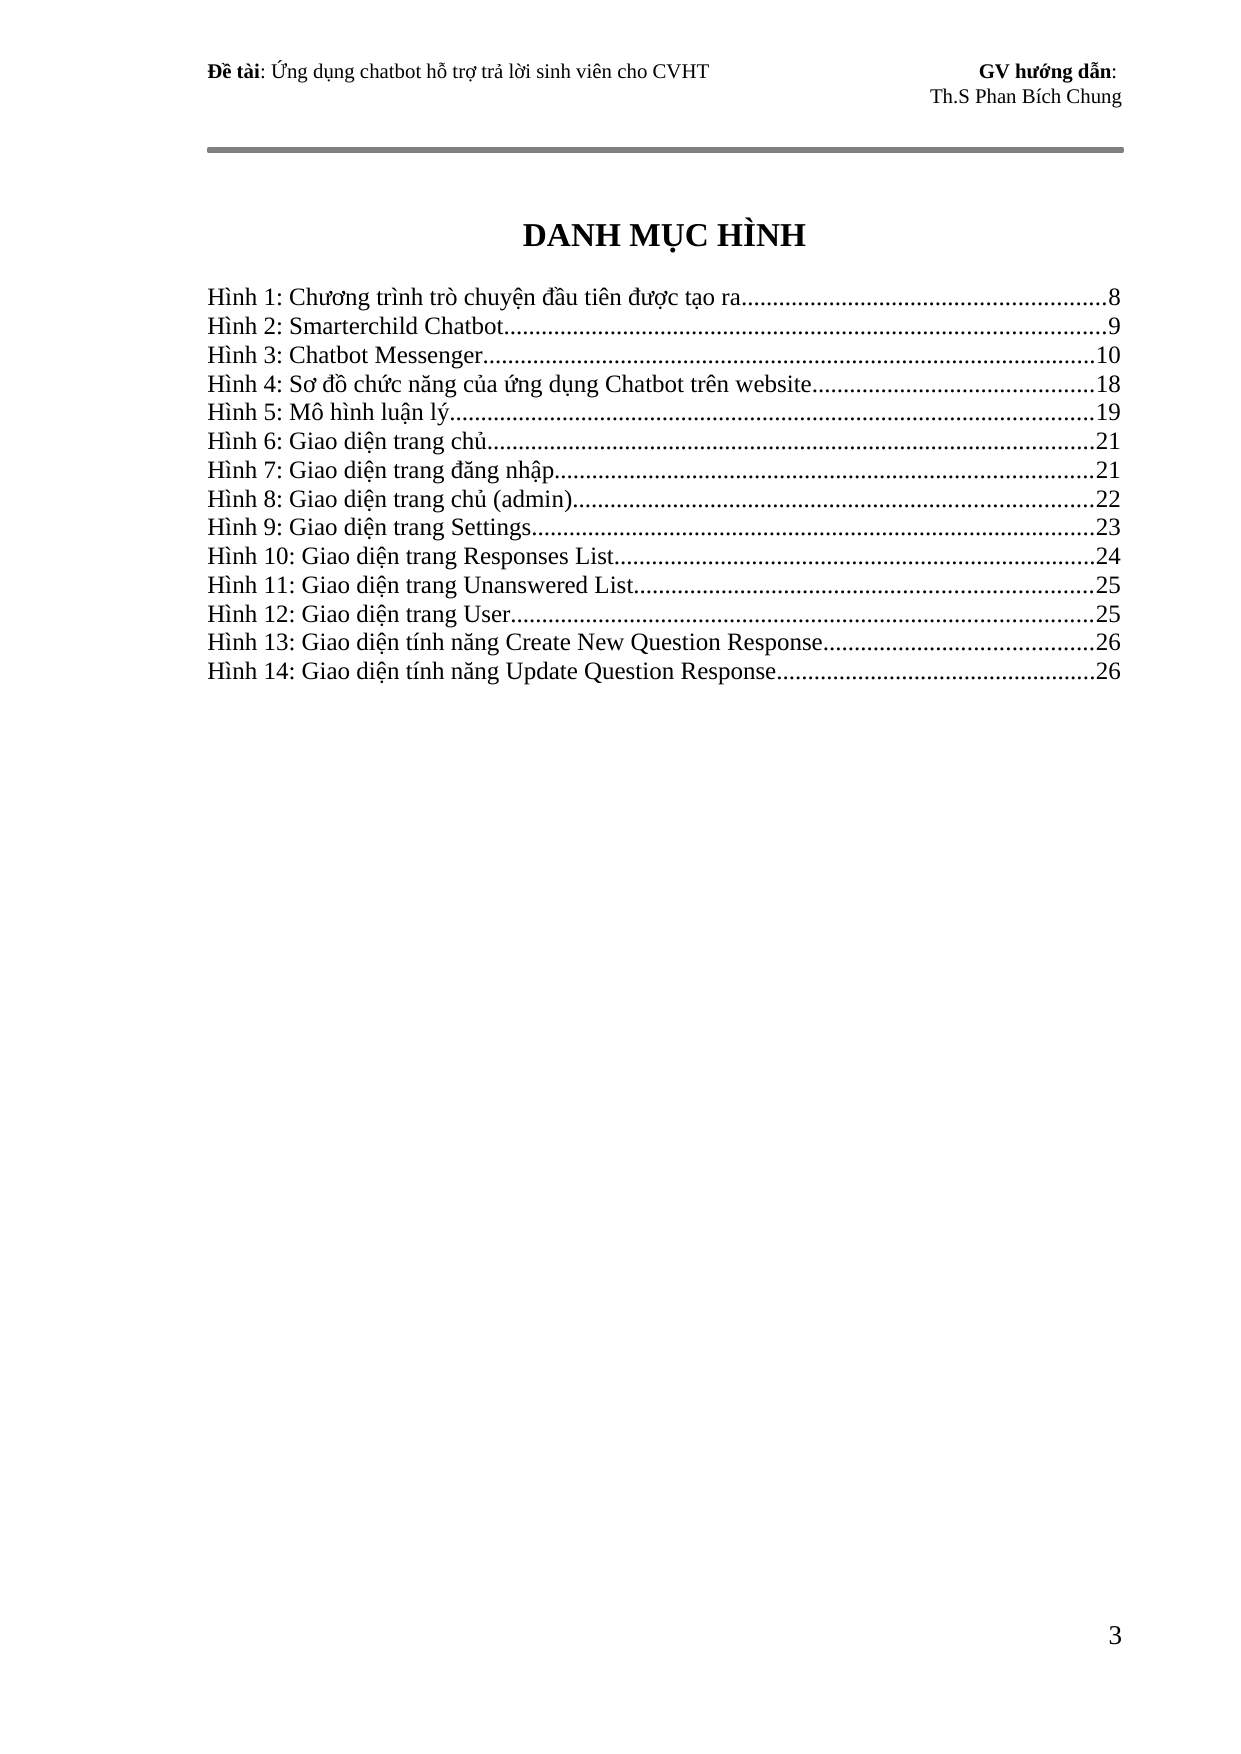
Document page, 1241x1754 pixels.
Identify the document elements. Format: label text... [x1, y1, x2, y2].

text Hình 5: Mô hình luận lý 19 [207, 397, 1122, 426]
text Hình 7: Giao diện trang đăng nhập 21 [207, 455, 1122, 484]
text Hình 14: Giao diện tính năng Update Question Response 26 [207, 656, 1122, 685]
text Hình 12: Giao diện trang User 25 [207, 599, 1122, 627]
text Hình 1: Chương trình trò chuyện đầu tiên được tạo ra 8 [207, 282, 1122, 311]
text Hình 9: Giao diện trang Settings 23 [207, 512, 1122, 541]
text Hình 13: Giao diện tính năng Create New Question Response 26 [207, 627, 1122, 656]
text Hình 11: Giao diện trang Unanswered List 25 [207, 570, 1122, 599]
text Hình 2: Smarterchild Chatbot 9 [207, 311, 1122, 340]
text Hình 10: Giao diện trang Responses List 24 [207, 541, 1122, 570]
text Hình 4: Sơ đồ chức năng của ứng dụng Chatbot trên website 18 [207, 369, 1122, 397]
text Hình 3: Chatbot Messenger 10 [207, 340, 1122, 369]
text Hình 8: Giao diện trang chủ (admin) 22 [207, 484, 1122, 512]
text Hình 6: Giao diện trang chủ 21 [207, 426, 1122, 455]
subtitle DANH MỤC HÌNH [207, 215, 1122, 254]
